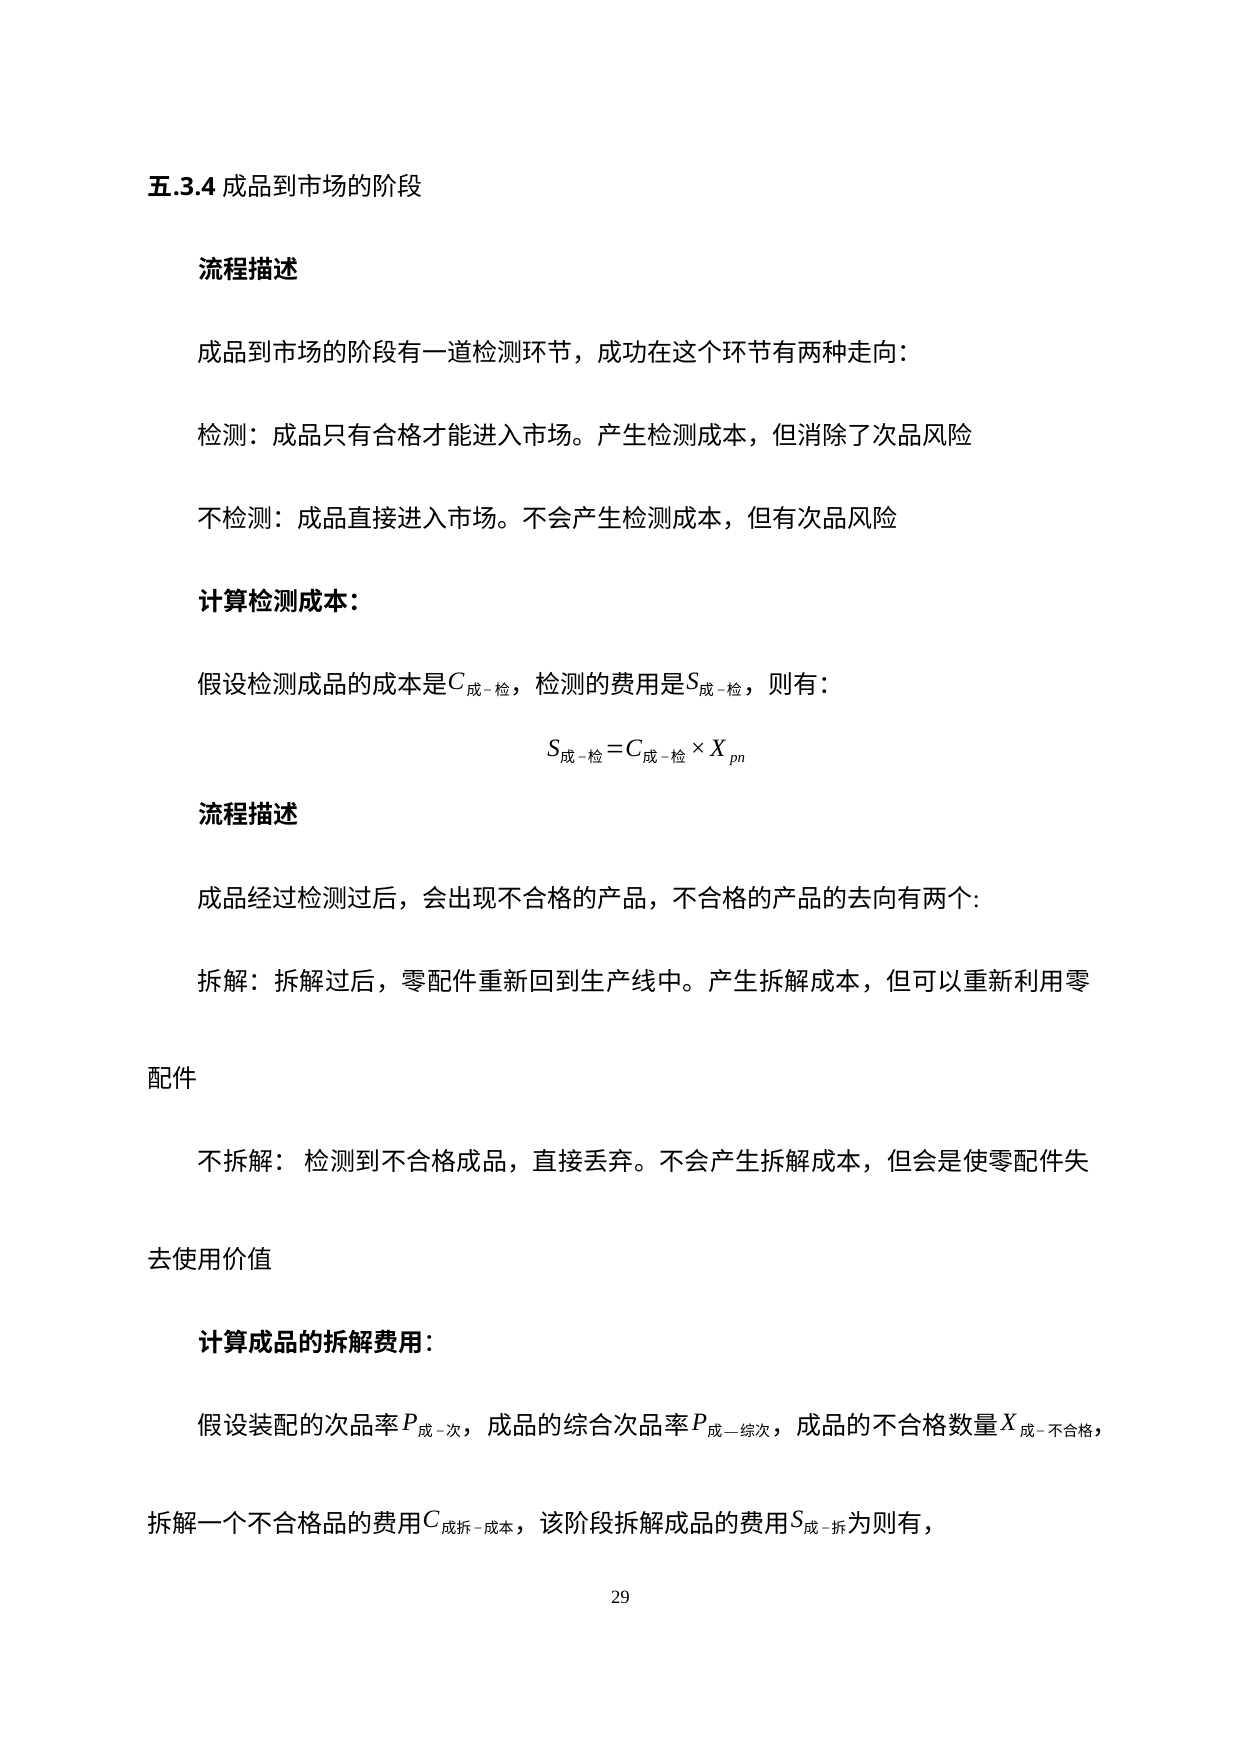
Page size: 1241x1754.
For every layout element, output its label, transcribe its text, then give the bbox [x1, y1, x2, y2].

text 不检测：成品直接进入市场。不会产生检测成本，但有次品风险 [148, 484, 1092, 549]
subtitle 成品到市场的阶段 [148, 152, 1092, 217]
text 成品经过检测过后，会出现不合格的产品，不合格的产品的去向有两个: [148, 864, 1092, 929]
text 计算检测成本： [148, 567, 1092, 632]
text 计算成品的拆解费用： [148, 1308, 1092, 1373]
text 不拆解： 检测到不合格成品，直接丢弃。不会产生拆解成本，但会是使零配件失去使用价值 [148, 1127, 1092, 1290]
text 成品到市场的阶段有一道检测环节，成功在这个环节有两种走向： [148, 318, 1092, 383]
text 流程描述 [148, 781, 1092, 846]
text 假设检测成品的成本是，检测的费用是，则有： [148, 651, 1092, 716]
text 流程描述 [148, 235, 1092, 300]
text 检测：成品只有合格才能进入市场。产生检测成本，但消除了次品风险 [148, 401, 1092, 466]
text 假设装配的次品率，成品的综合次品率，成品的不合格数量，拆解一个不合格品的费用，该阶段拆解成品的费用为则有， [148, 1391, 1092, 1554]
text 拆解：拆解过后，零配件重新回到生产线中。产生拆解成本，但可以重新利用零配件 [148, 947, 1092, 1109]
